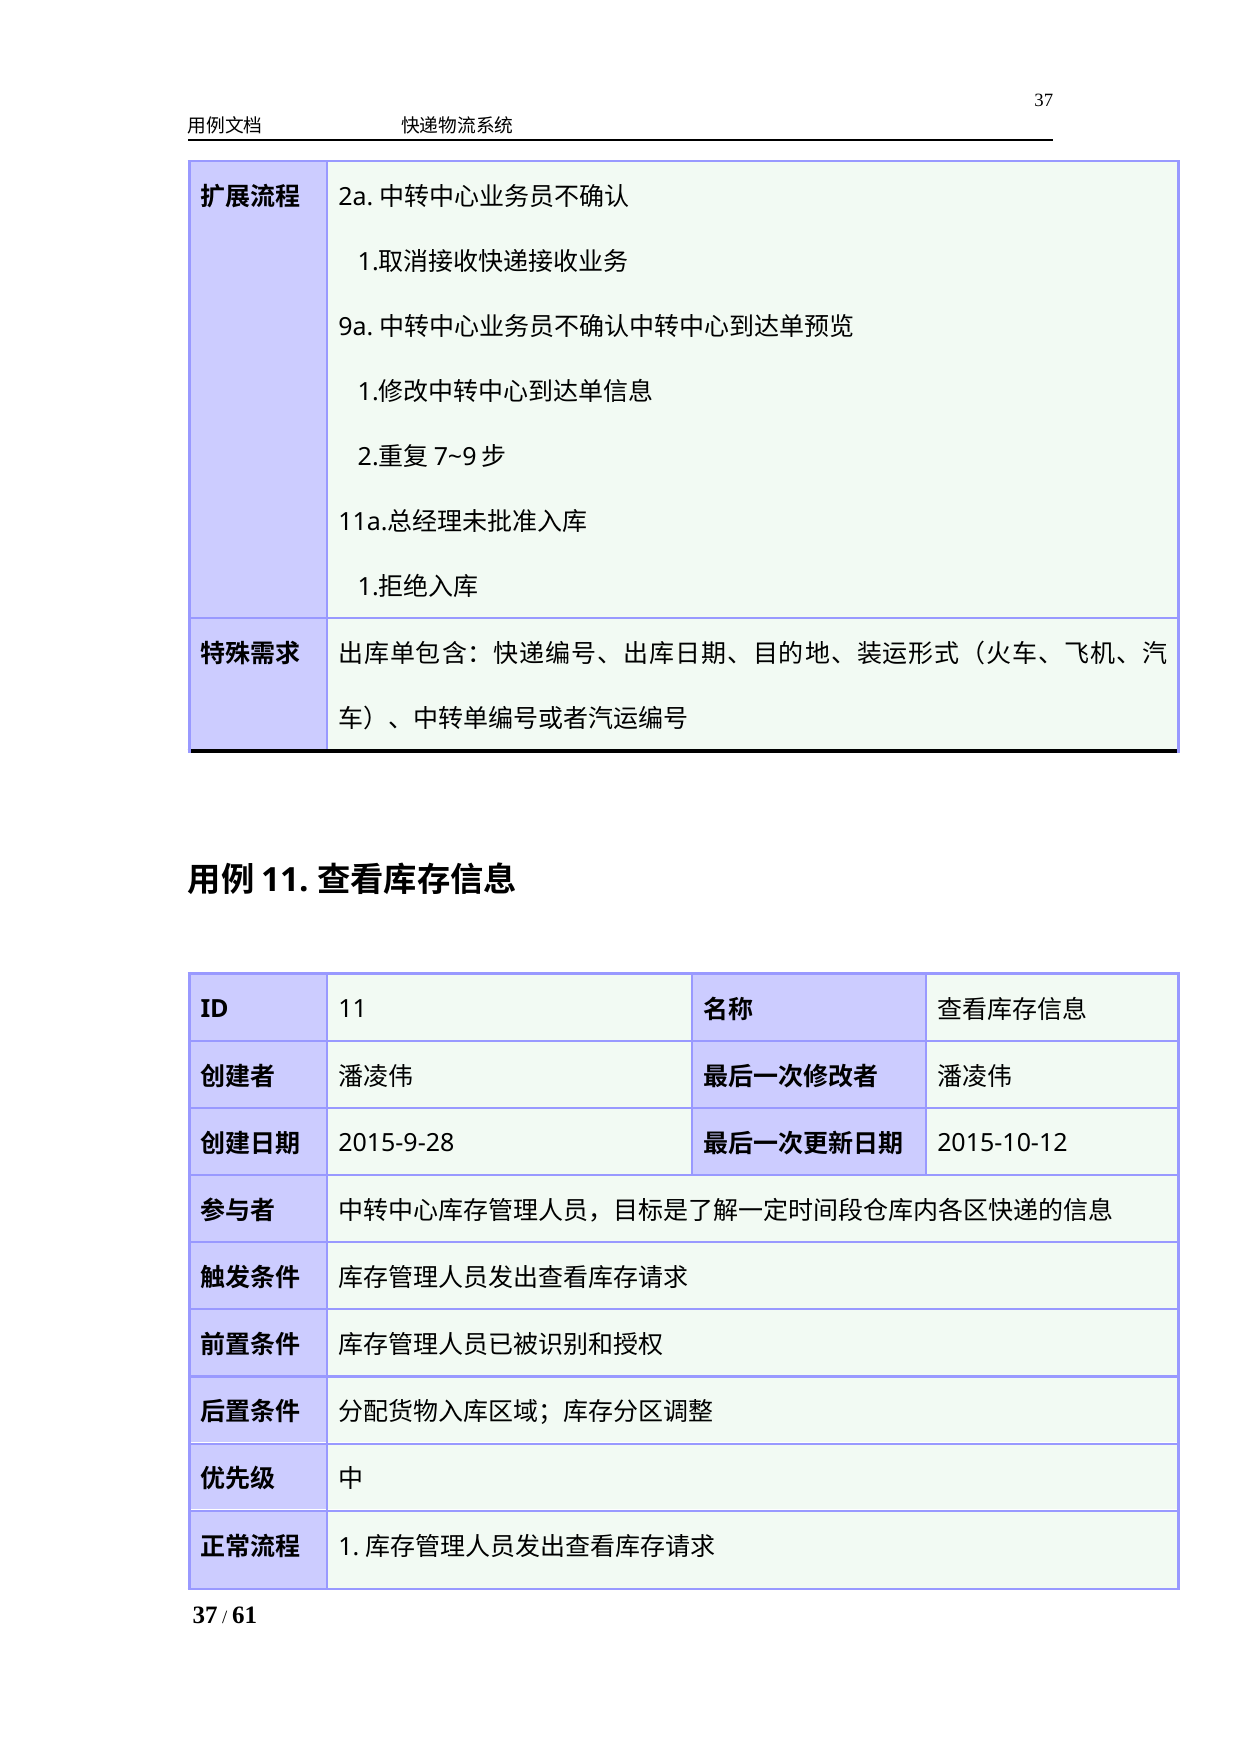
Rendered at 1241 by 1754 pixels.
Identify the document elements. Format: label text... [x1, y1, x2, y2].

table_cell 库存管理人员已被识别和授权 [328, 1310, 1177, 1375]
table_cell 2a. 中转中心业务员不确认 1.取消接收快递接收业务 9a. 中转中心业务员不确认中转中心到达单预览 1.修改中转中心到达单信息 2.重复7~9步 11a.总经理未批准入库 1.拒绝入库 [328, 162, 1177, 617]
table_header 名称 [693, 975, 925, 1040]
table_cell 扩展流程 [191, 162, 326, 617]
table_cell 潘凌伟 [328, 1042, 691, 1107]
table_header ID [191, 975, 326, 1040]
table_cell 最后一次更新日期 [693, 1109, 925, 1174]
table_header 查看库存信息 [927, 975, 1177, 1040]
table_cell 后置条件 [191, 1378, 326, 1442]
table_cell 优先级 [191, 1445, 326, 1509]
table_cell 最后一次修改者 [693, 1042, 925, 1107]
table_cell 创建者 [191, 1042, 326, 1107]
table_cell 前置条件 [191, 1310, 326, 1375]
table_cell 2015-9-28 [328, 1109, 691, 1174]
table_cell 潘凌伟 [927, 1042, 1177, 1107]
table_cell 中转中心库存管理人员，目标是了解一定时间段仓库内各区快递的信息 [328, 1176, 1177, 1241]
table_cell 2015-10-12 [927, 1109, 1177, 1174]
table_header 11 [328, 975, 691, 1040]
table_cell 触发条件 [191, 1243, 326, 1308]
table_cell 正常流程 [191, 1512, 326, 1588]
table_cell 创建日期 [191, 1109, 326, 1174]
table_cell 出库单包含：快递编号、出库日期、目的地、装运形式（火车、飞机、汽车）、中转单编号或者汽运编号 [328, 619, 1177, 749]
subtitle 用例11. 查看库存信息 [187, 844, 1053, 909]
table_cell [328, 1512, 1177, 1588]
table_cell 特殊需求 [191, 619, 326, 749]
table_cell 库存管理人员发出查看库存请求 [328, 1243, 1177, 1308]
table_cell 参与者 [191, 1176, 326, 1241]
table_cell 分配货物入库区域；库存分区调整 [328, 1378, 1177, 1442]
table_cell 中 [328, 1445, 1177, 1509]
